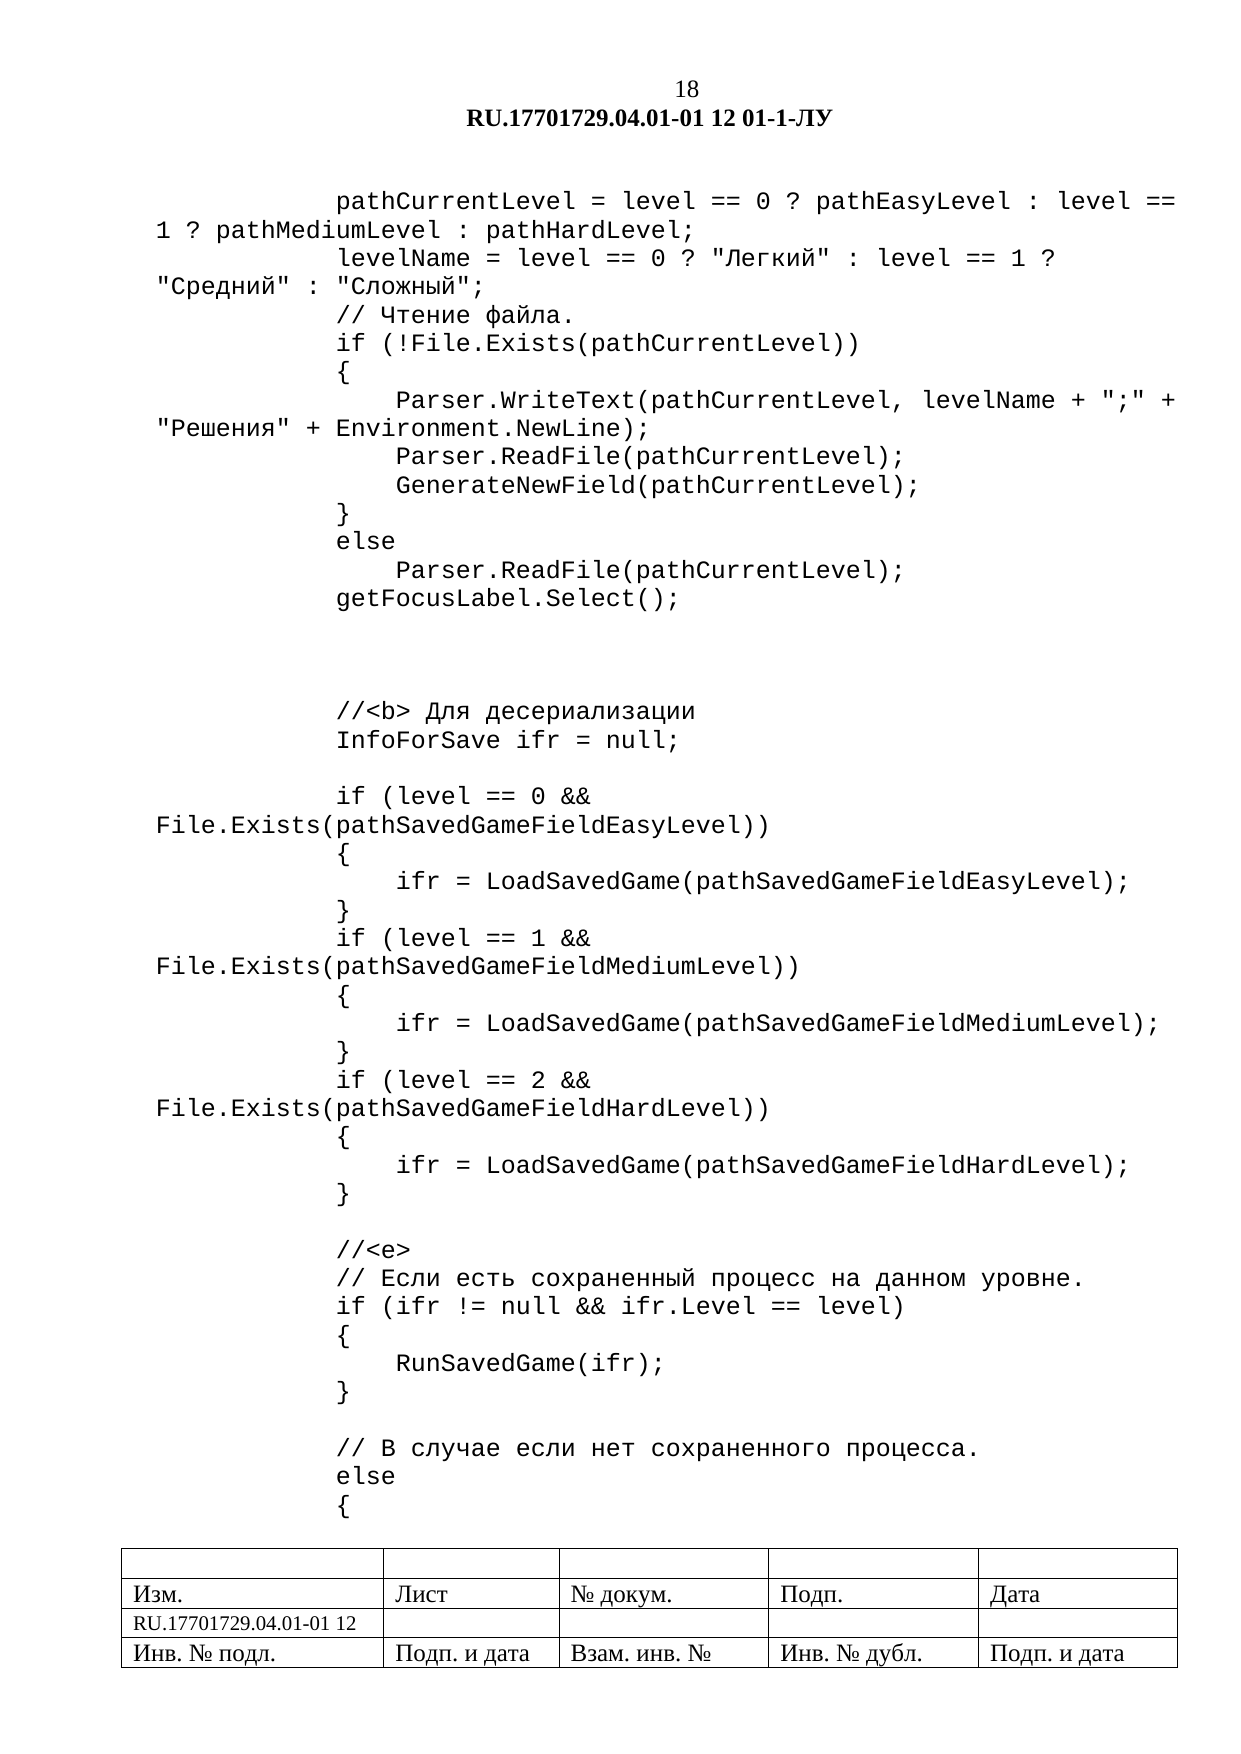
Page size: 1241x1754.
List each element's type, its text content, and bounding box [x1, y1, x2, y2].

text } [156, 1379, 1181, 1407]
text ifr = LoadSavedGame(pathSavedGameFieldEasyLevel); [156, 869, 1181, 897]
text if (ifr != null && ifr.Level == level) [156, 1294, 1181, 1322]
text { [156, 1124, 1181, 1152]
text { [156, 982, 1181, 1011]
text else [156, 529, 1181, 557]
text pathCurrentLevel = level == 0 ? pathEasyLevel : level == 1 ? pathMediumLevel : pathHardLevel; [156, 189, 1181, 246]
text } [156, 1181, 1181, 1209]
text InfoForSave ifr = null; [156, 727, 1181, 756]
text ifr = LoadSavedGame(pathSavedGameFieldMediumLevel); [156, 1011, 1181, 1039]
text levelName = level == 0 ? "Легкий" : level == 1 ? "Средний" : "Сложный"; [156, 246, 1181, 302]
text //<e> [156, 1237, 1181, 1266]
text // Если есть сохраненный процесс на данном уровне. [156, 1266, 1181, 1294]
text } [156, 897, 1181, 926]
text if (!File.Exists(pathCurrentLevel)) [156, 331, 1181, 359]
text // В случае если нет сохраненного процесса. [156, 1436, 1181, 1464]
text else [156, 1464, 1181, 1492]
text if (level == 0 && File.Exists(pathSavedGameFieldEasyLevel)) [156, 784, 1181, 841]
text ifr = LoadSavedGame(pathSavedGameFieldHardLevel); [156, 1152, 1181, 1181]
text RunSavedGame(ifr); [156, 1351, 1181, 1379]
text } [156, 501, 1181, 529]
text if (level == 2 && File.Exists(pathSavedGameFieldHardLevel)) [156, 1067, 1181, 1124]
text { [156, 1322, 1181, 1351]
text { [156, 359, 1181, 387]
text Parser.ReadFile(pathCurrentLevel); [156, 557, 1181, 586]
text // Чтение файла. [156, 302, 1181, 331]
text Parser.WriteText(pathCurrentLevel, levelName + ";" + "Решения" + Environment.NewLine); [156, 387, 1181, 444]
text Parser.ReadFile(pathCurrentLevel); [156, 444, 1181, 472]
text { [156, 841, 1181, 869]
text { [156, 1492, 1181, 1521]
text } [156, 1039, 1181, 1067]
text //<b> Для десериализации [156, 699, 1181, 727]
text GenerateNewField(pathCurrentLevel); [156, 472, 1181, 501]
text getFocusLabel.Select(); [156, 586, 1181, 614]
text if (level == 1 && File.Exists(pathSavedGameFieldMediumLevel)) [156, 926, 1181, 982]
